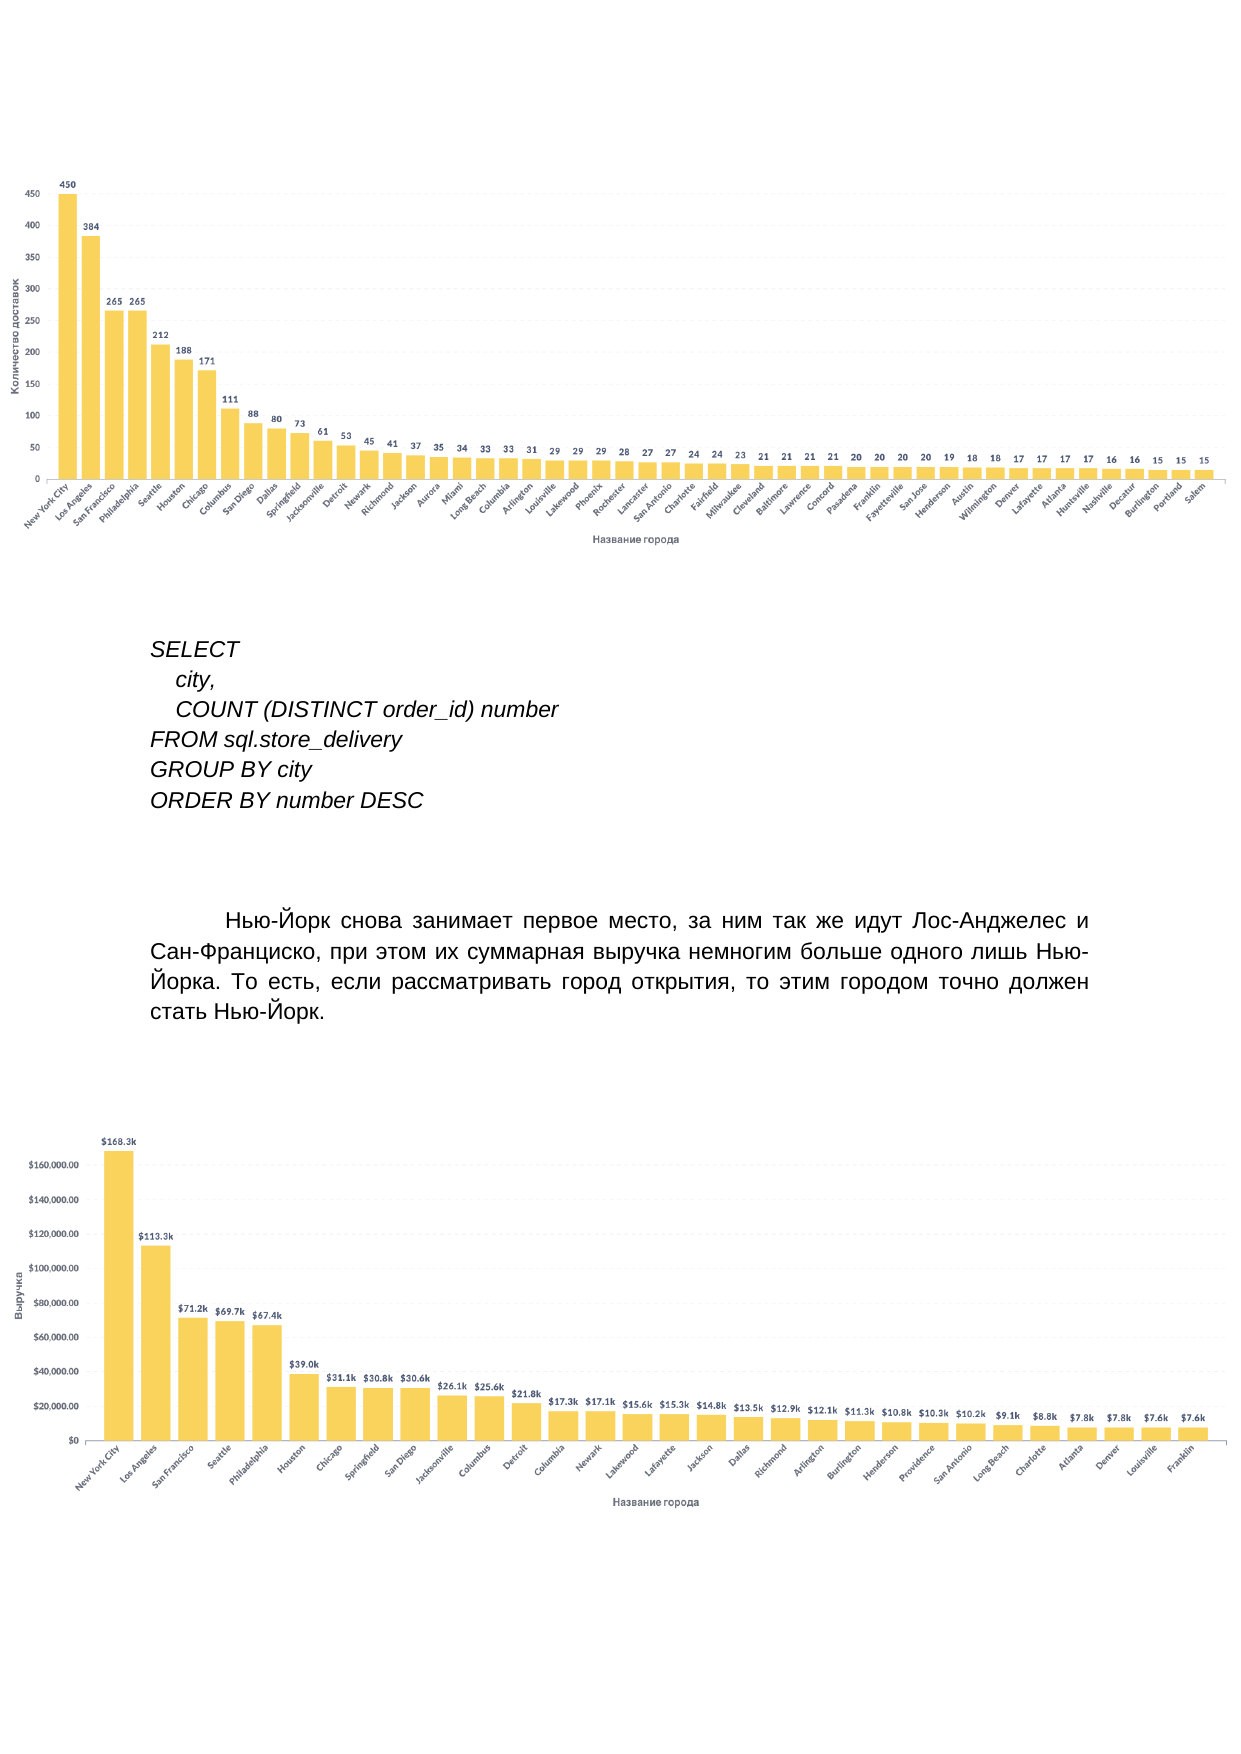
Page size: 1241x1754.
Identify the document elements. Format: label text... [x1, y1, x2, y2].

picture [0, 168, 1241, 553]
text FROM sql.store_delivery [150, 726, 1090, 753]
text GROUP BY city [150, 756, 1090, 783]
picture [0, 1118, 1241, 1519]
text city, [150, 666, 1090, 692]
text Нью-Йорк снова занимает первое место, за ним так же идут Лос-Анджелес и Сан-Франциско, при этом их суммарная выручка немногим больше одного лишь Нью-Йорка. То есть, если рассматривать город открытия, то этим городом точно должен стать Нью-Йорк. [150, 907, 1090, 1024]
text COUNT (DISTINCT order_id) number [150, 696, 1090, 722]
text ORDER BY number DESC [150, 787, 1090, 813]
text SELECT [150, 636, 1090, 662]
